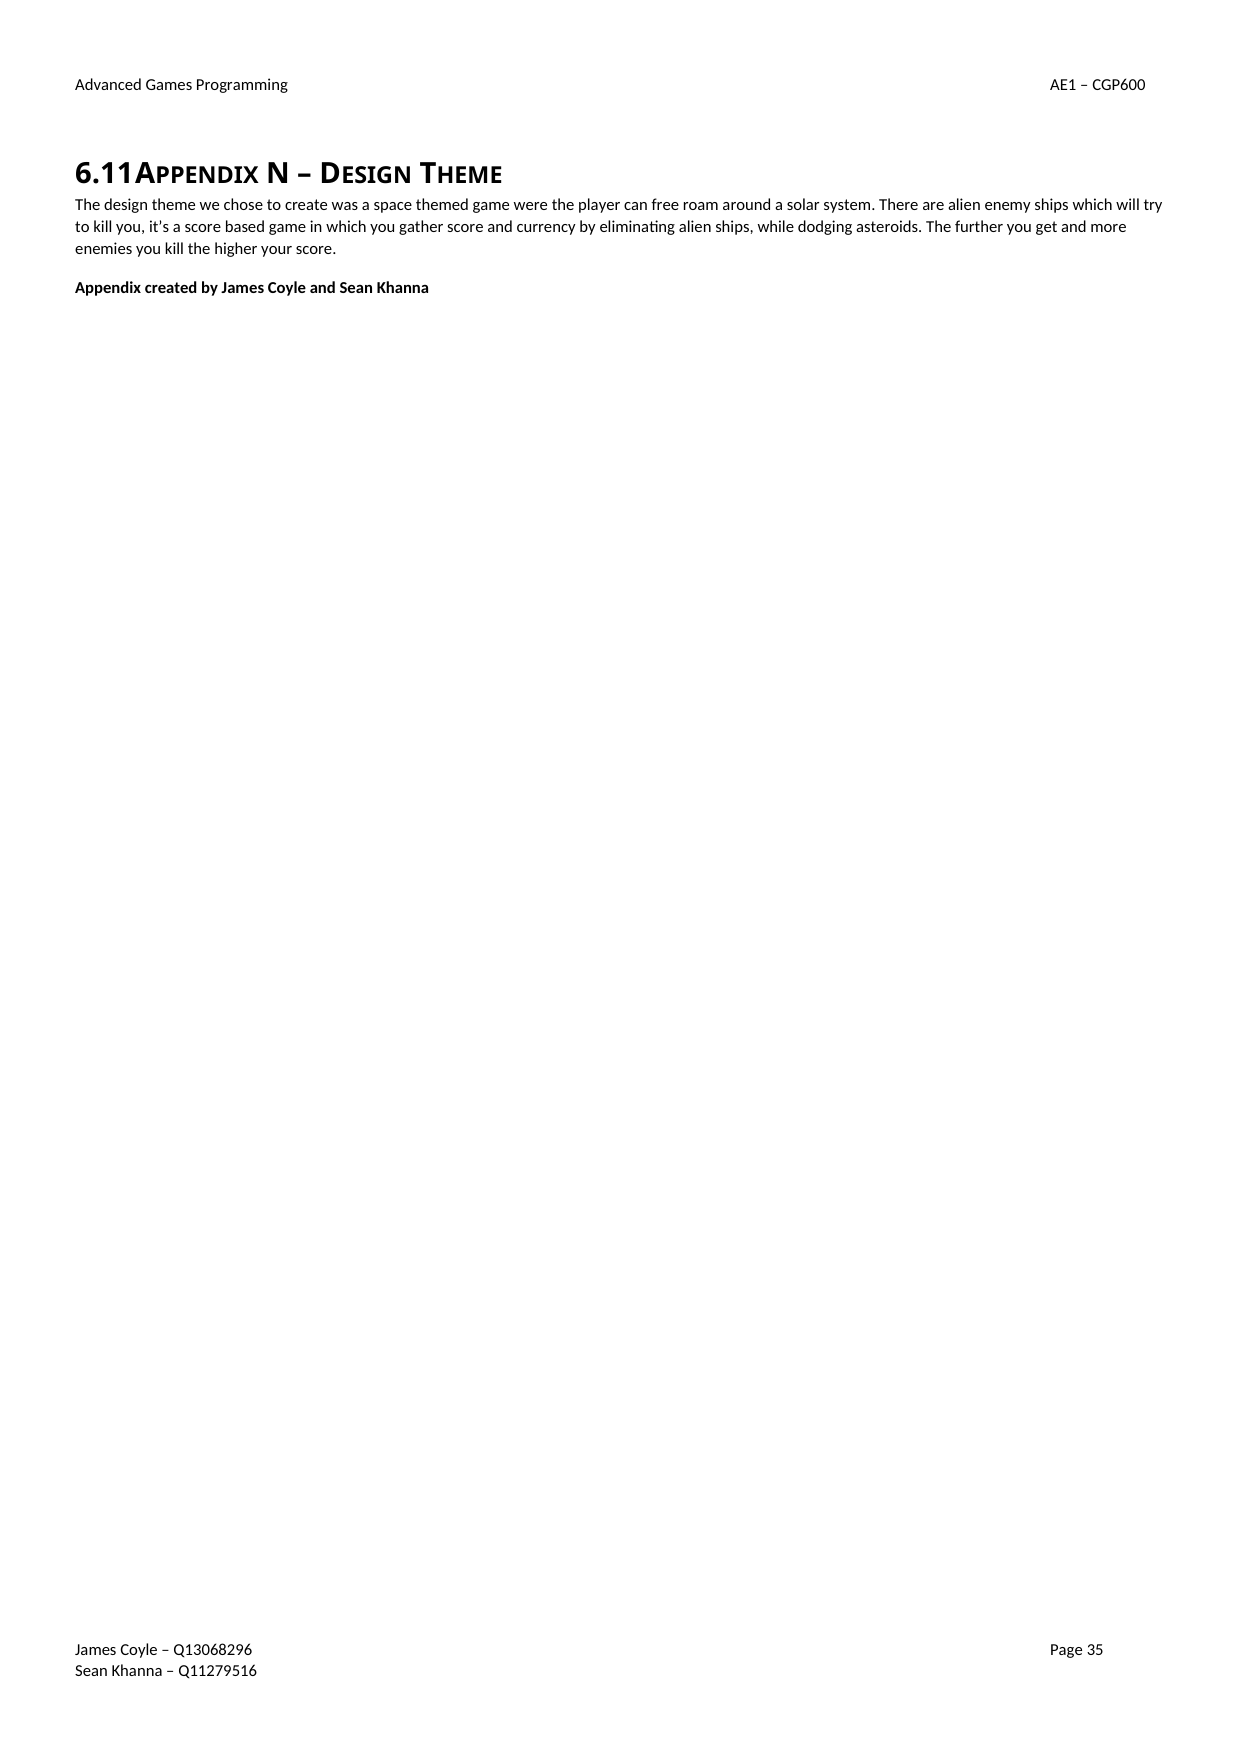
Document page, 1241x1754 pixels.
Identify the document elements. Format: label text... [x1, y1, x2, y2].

text Appendix created by James Coyle and Sean Khanna [75, 277, 1165, 297]
subtitle Appendix N – Design Theme [75, 152, 1165, 192]
text The design theme we chose to create was a space themed game were the player can free roam around a solar system. There are alien enemy ships which will try to kill you, it’s a score based game in which you gather score and currency by eliminating alien ships, while dodging asteroids. The further you get and more enemies you kill the higher your score. [75, 195, 1165, 259]
